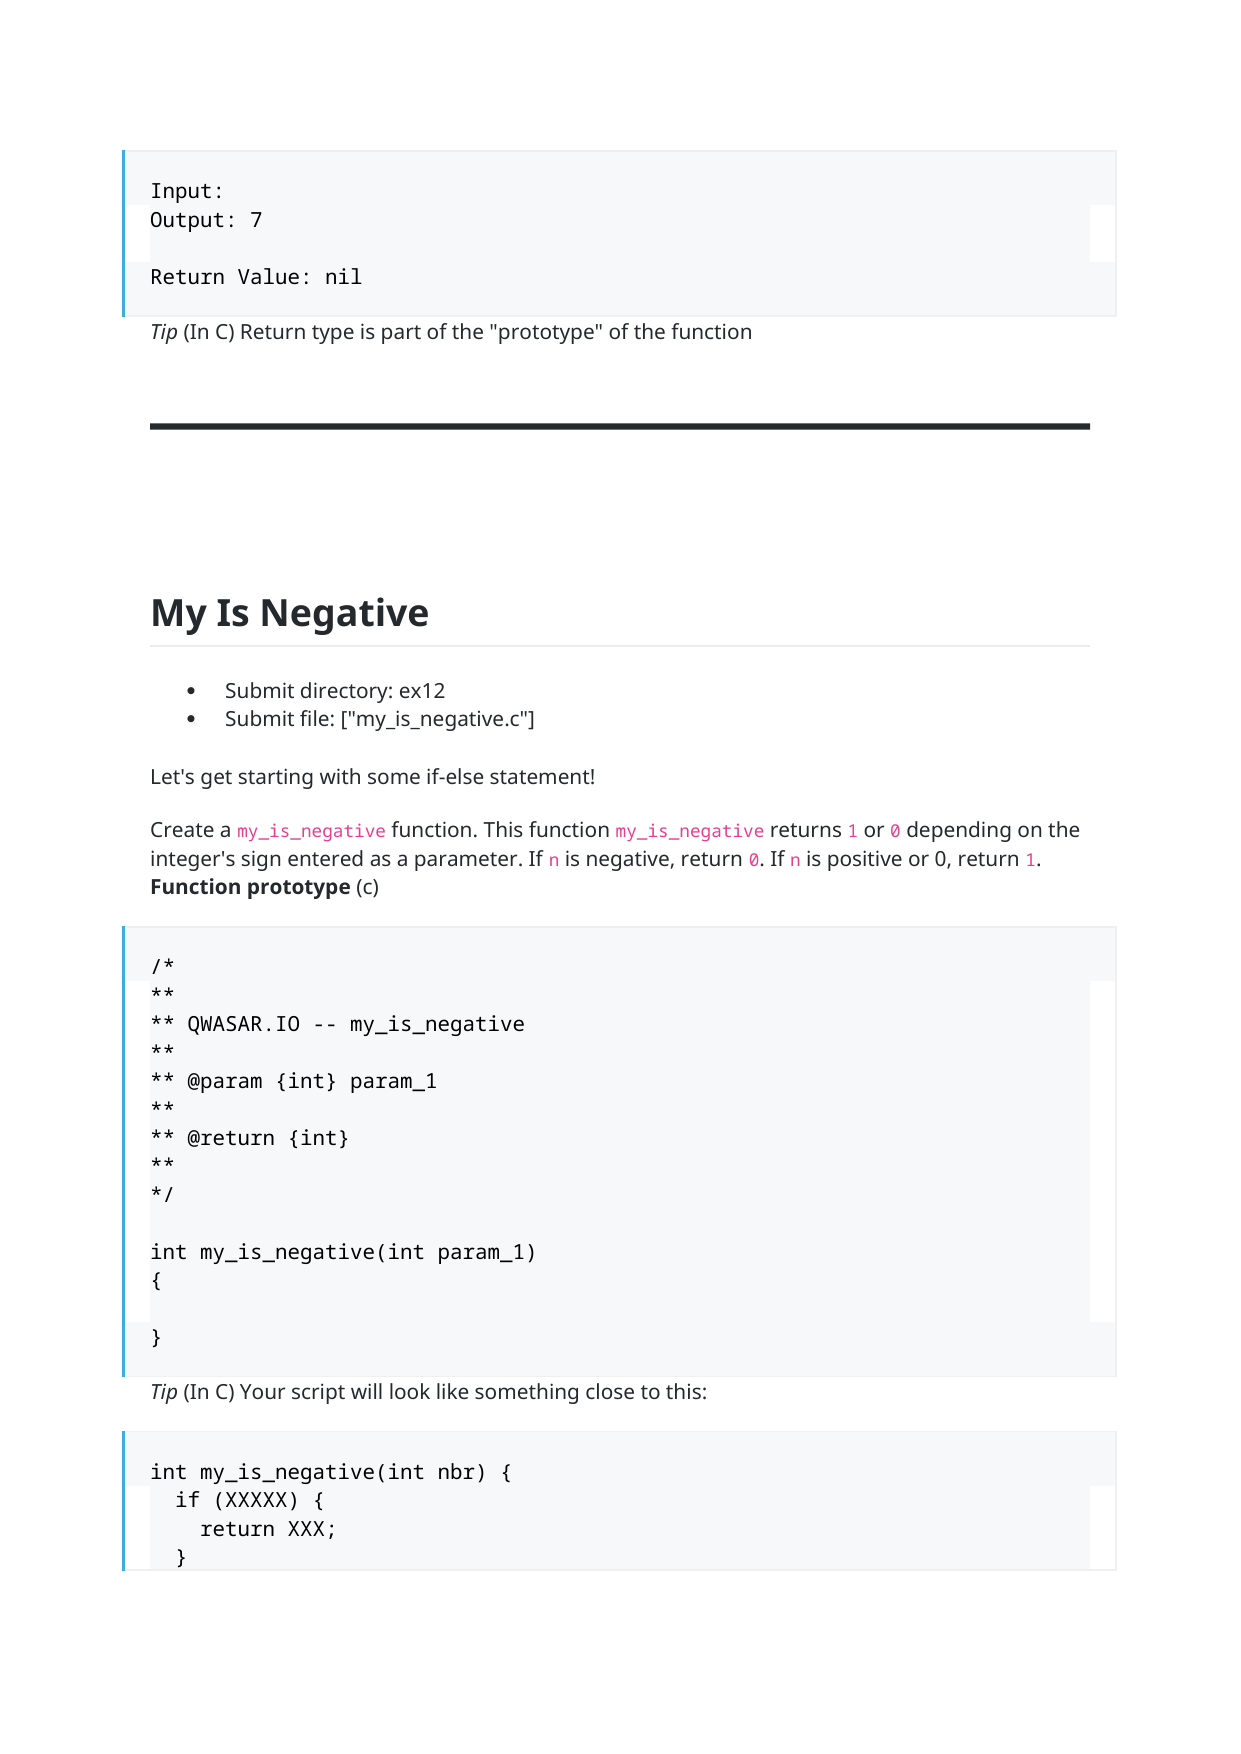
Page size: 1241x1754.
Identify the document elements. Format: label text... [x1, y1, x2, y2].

text Tip (In C) Return type is part of the "prototype" of the function [150, 317, 1090, 345]
text return XXX; [150, 1514, 1090, 1542]
text ** [150, 1038, 1090, 1066]
list Submit file: ["my_is_negative.c"] [187, 704, 1090, 733]
text int my_is_negative(int nbr) { [125, 1432, 1115, 1486]
text /* [125, 928, 1115, 981]
text Let's get starting with some if-else statement! [150, 762, 1090, 791]
text ** [150, 1095, 1090, 1123]
text Tip (In C) Your script will look like something close to this: [150, 1377, 1090, 1406]
text Input: [125, 152, 1115, 205]
text Create a my_is_negative function. This function my_is_negative returns 1 or 0 depending on the integer's sign entered as a parameter. If n is negative, return 0. If n is positive or 0, return 1. [150, 816, 1090, 872]
text My Is Negative [150, 586, 1090, 645]
text { [150, 1265, 1090, 1294]
text } [125, 1296, 1115, 1376]
text ** @return {int} [150, 1123, 1090, 1152]
text ** [150, 1152, 1090, 1180]
text } [150, 1542, 1090, 1569]
text ** [150, 981, 1090, 1009]
text Output: 7 [150, 205, 1090, 233]
text */ [150, 1180, 1090, 1208]
list Submit directory: ex12 [187, 676, 1090, 704]
text Function prototype (c) [150, 872, 1090, 901]
text ** QWASAR.IO -- my_is_negative [150, 1009, 1090, 1038]
text int my_is_negative(int param_1) [150, 1237, 1090, 1265]
text if (XXXXX) { [150, 1486, 1090, 1514]
text Return Value: nil [125, 235, 1115, 315]
text ** @param {int} param_1 [150, 1066, 1090, 1095]
